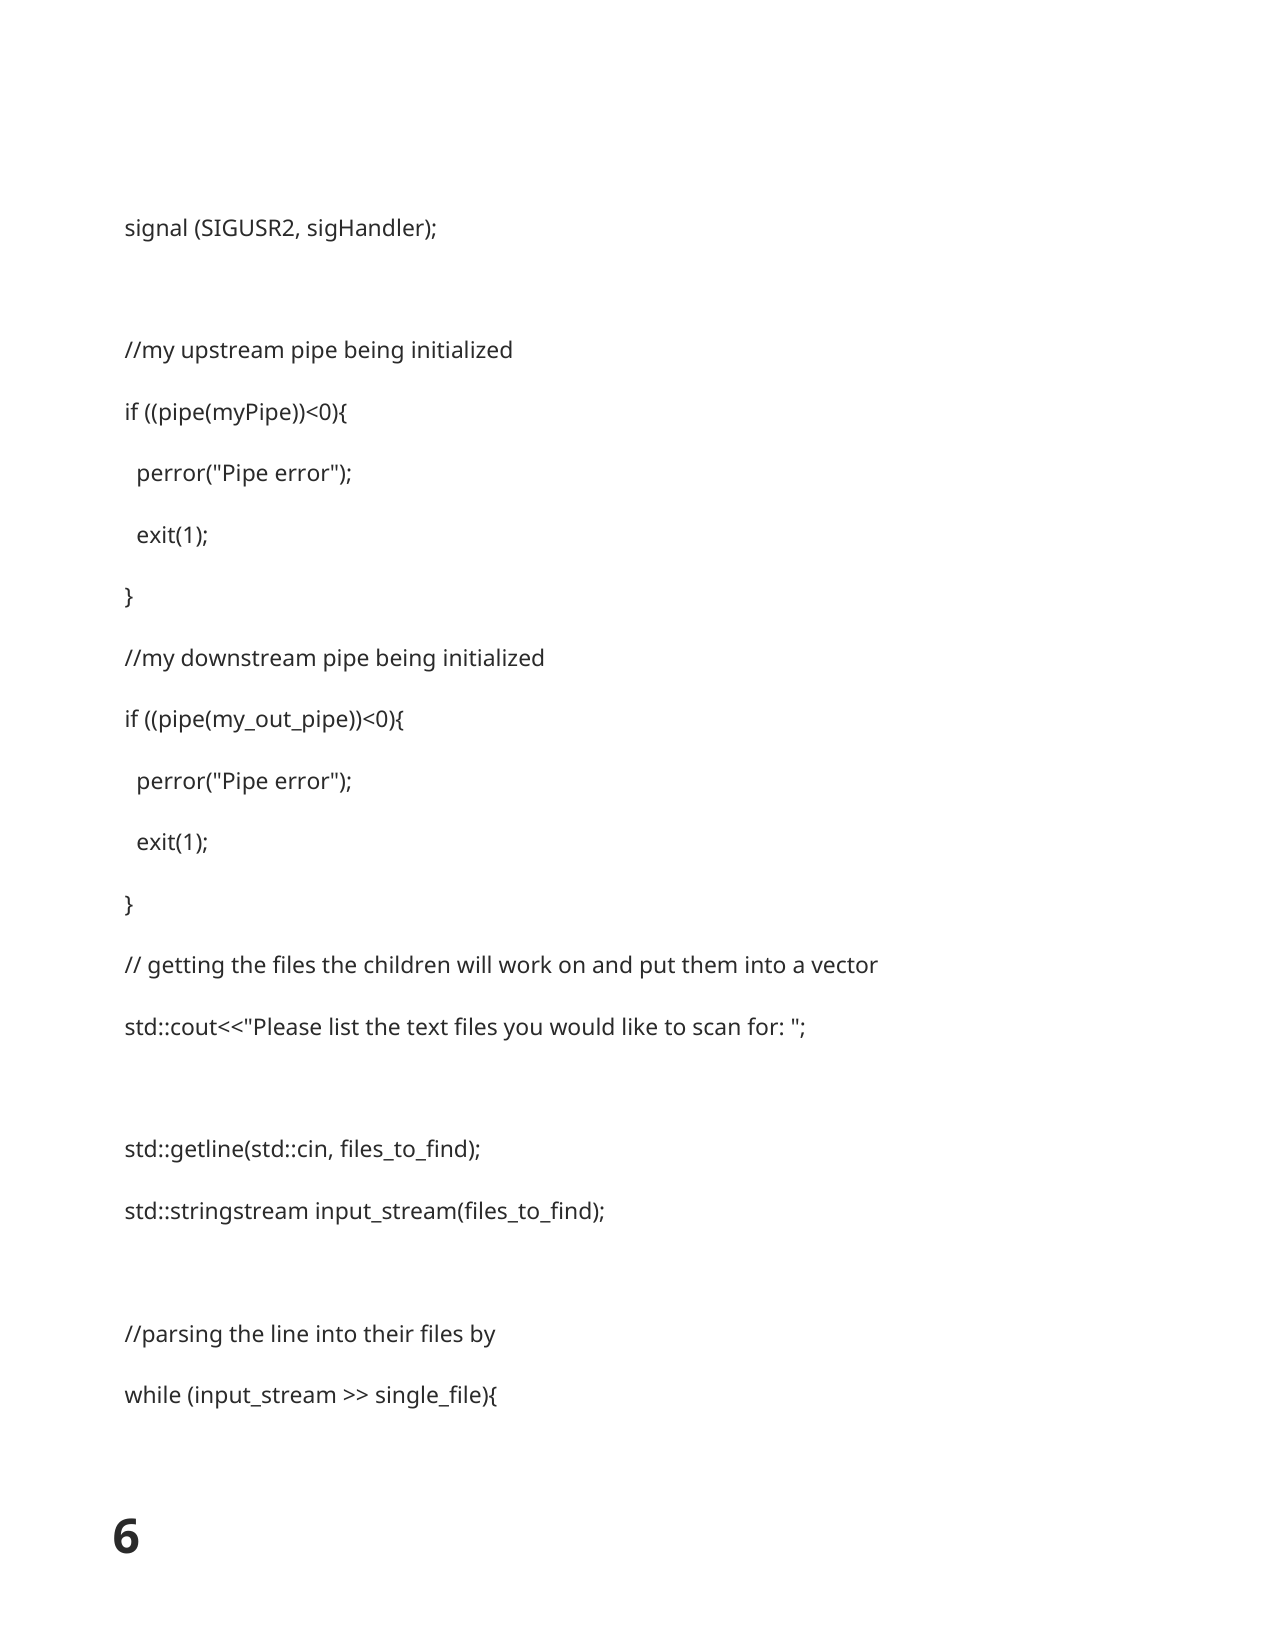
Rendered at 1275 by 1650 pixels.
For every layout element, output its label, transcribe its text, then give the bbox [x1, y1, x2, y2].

text std::cout<<"Please list the text files you would like to scan for: "; [112, 1010, 1162, 1042]
text while (input_stream >> single_file){ [112, 1379, 1162, 1410]
text //parsing the line into their files by [112, 1318, 1162, 1349]
text } [112, 580, 1162, 611]
text perror("Pipe error"); [112, 764, 1162, 796]
text perror("Pipe error"); [112, 457, 1162, 488]
text exit(1); [112, 519, 1162, 550]
text } [112, 887, 1162, 919]
text //my downstream pipe being initialized [112, 642, 1162, 673]
text exit(1); [112, 826, 1162, 857]
text std::stringstream input_stream(files_to_find); [112, 1195, 1162, 1226]
text if ((pipe(myPipe))<0){ [112, 396, 1162, 427]
text //my upstream pipe being initialized [112, 334, 1162, 366]
text signal (SIGUSR2, sigHandler); [112, 211, 1162, 243]
text // getting the files the children will work on and put them into a vector [112, 949, 1162, 980]
text if ((pipe(my_out_pipe))<0){ [112, 703, 1162, 734]
text std::getline(std::cin, files_to_find); [112, 1133, 1162, 1164]
